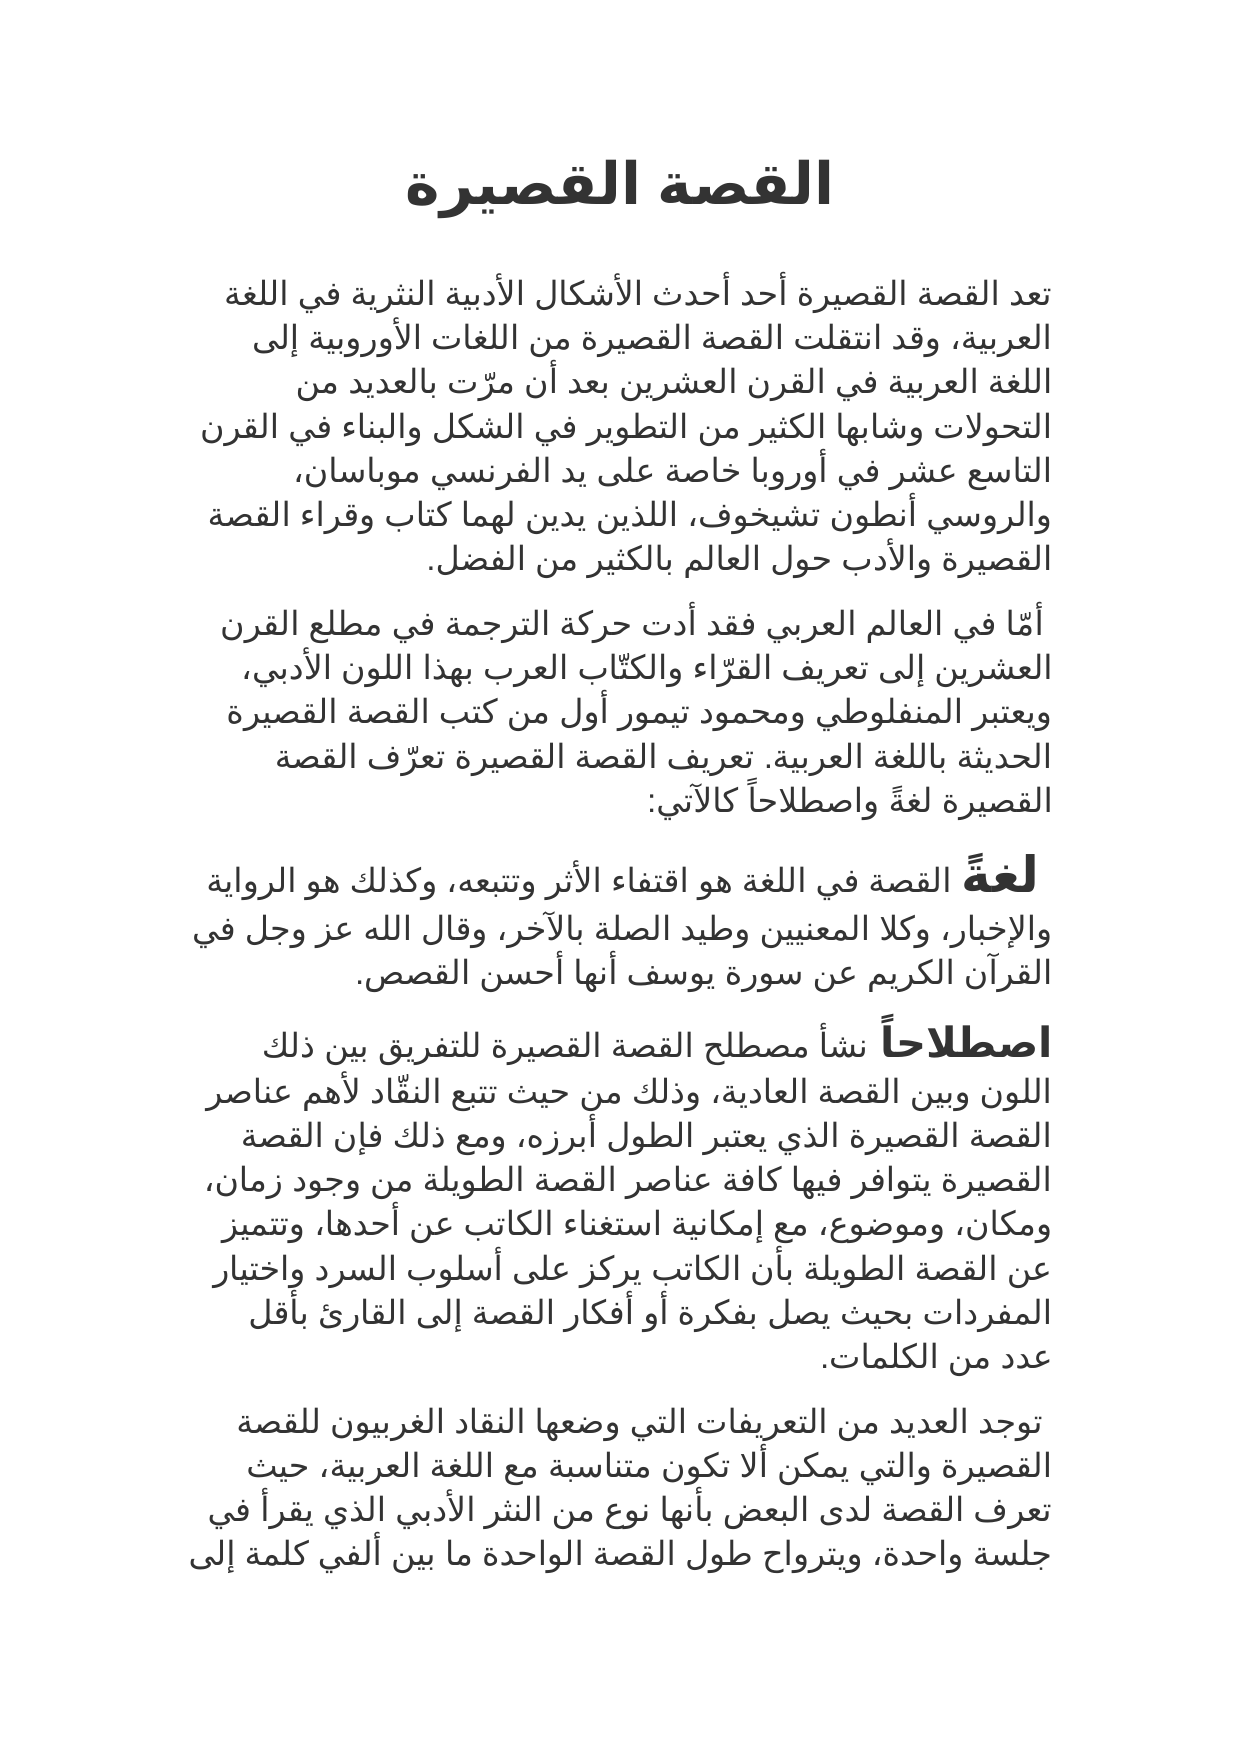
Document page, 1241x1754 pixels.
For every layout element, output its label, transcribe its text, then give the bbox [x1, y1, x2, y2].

text اصطلاحاً نشأ مصطلح القصة القصيرة للتفريق بين ذلك اللون وبين القصة العادية، وذلك من حيث تتبع النقّاد لأهم عناصر القصة القصيرة الذي يعتبر الطول أبرزه، ومع ذلك فإن القصة القصيرة يتوافر فيها كافة عناصر القصة الطويلة من وجود زمان، ومكان، وموضوع، مع إمكانية استغناء الكاتب عن أحدها، وتتميز عن القصة الطويلة بأن الكاتب يركز على أسلوب السرد واختيار المفردات بحيث يصل بفكرة أو أفكار القصة إلى القارئ بأقل عدد من الكلمات. [187, 1018, 1053, 1375]
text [187, 1402, 1053, 1573]
text أمّا في العالم العربي فقد أدت حركة الترجمة في مطلع القرن العشرين إلى تعريف القرّاء والكتّاب العرب بهذا اللون الأدبي، ويعتبر المنفلوطي ومحمود تيمور أول من كتب القصة القصيرة الحديثة باللغة العربية. تعريف القصة القصيرة تعرّف القصة القصيرة لغةً واصطلاحاً كالآتي: [187, 604, 1053, 819]
text تعد القصة القصيرة أحد أحدث الأشكال الأدبية النثرية في اللغة العربية، وقد انتقلت القصة القصيرة من اللغات الأوروبية إلى اللغة العربية في القرن العشرين بعد أن مرّت بالعديد من التحولات وشابها الكثير من التطوير في الشكل والبناء في القرن التاسع عشر في أوروبا خاصة على يد الفرنسي موباسان، والروسي أنطون تشيخوف، اللذين يدين لهما كتاب وقراء القصة القصيرة والأدب حول العالم بالكثير من الفضل. [187, 274, 1053, 578]
text القصة القصيرة [187, 150, 1053, 249]
text لغةً القصة في اللغة هو اقتفاء الأثر وتتبعه، وكذلك هو الرواية والإخبار، وكلا المعنيين وطيد الصلة بالآخر، وقال الله عز وجل في القرآن الكريم عن سورة يوسف أنها أحسن القصص. [187, 846, 1053, 992]
